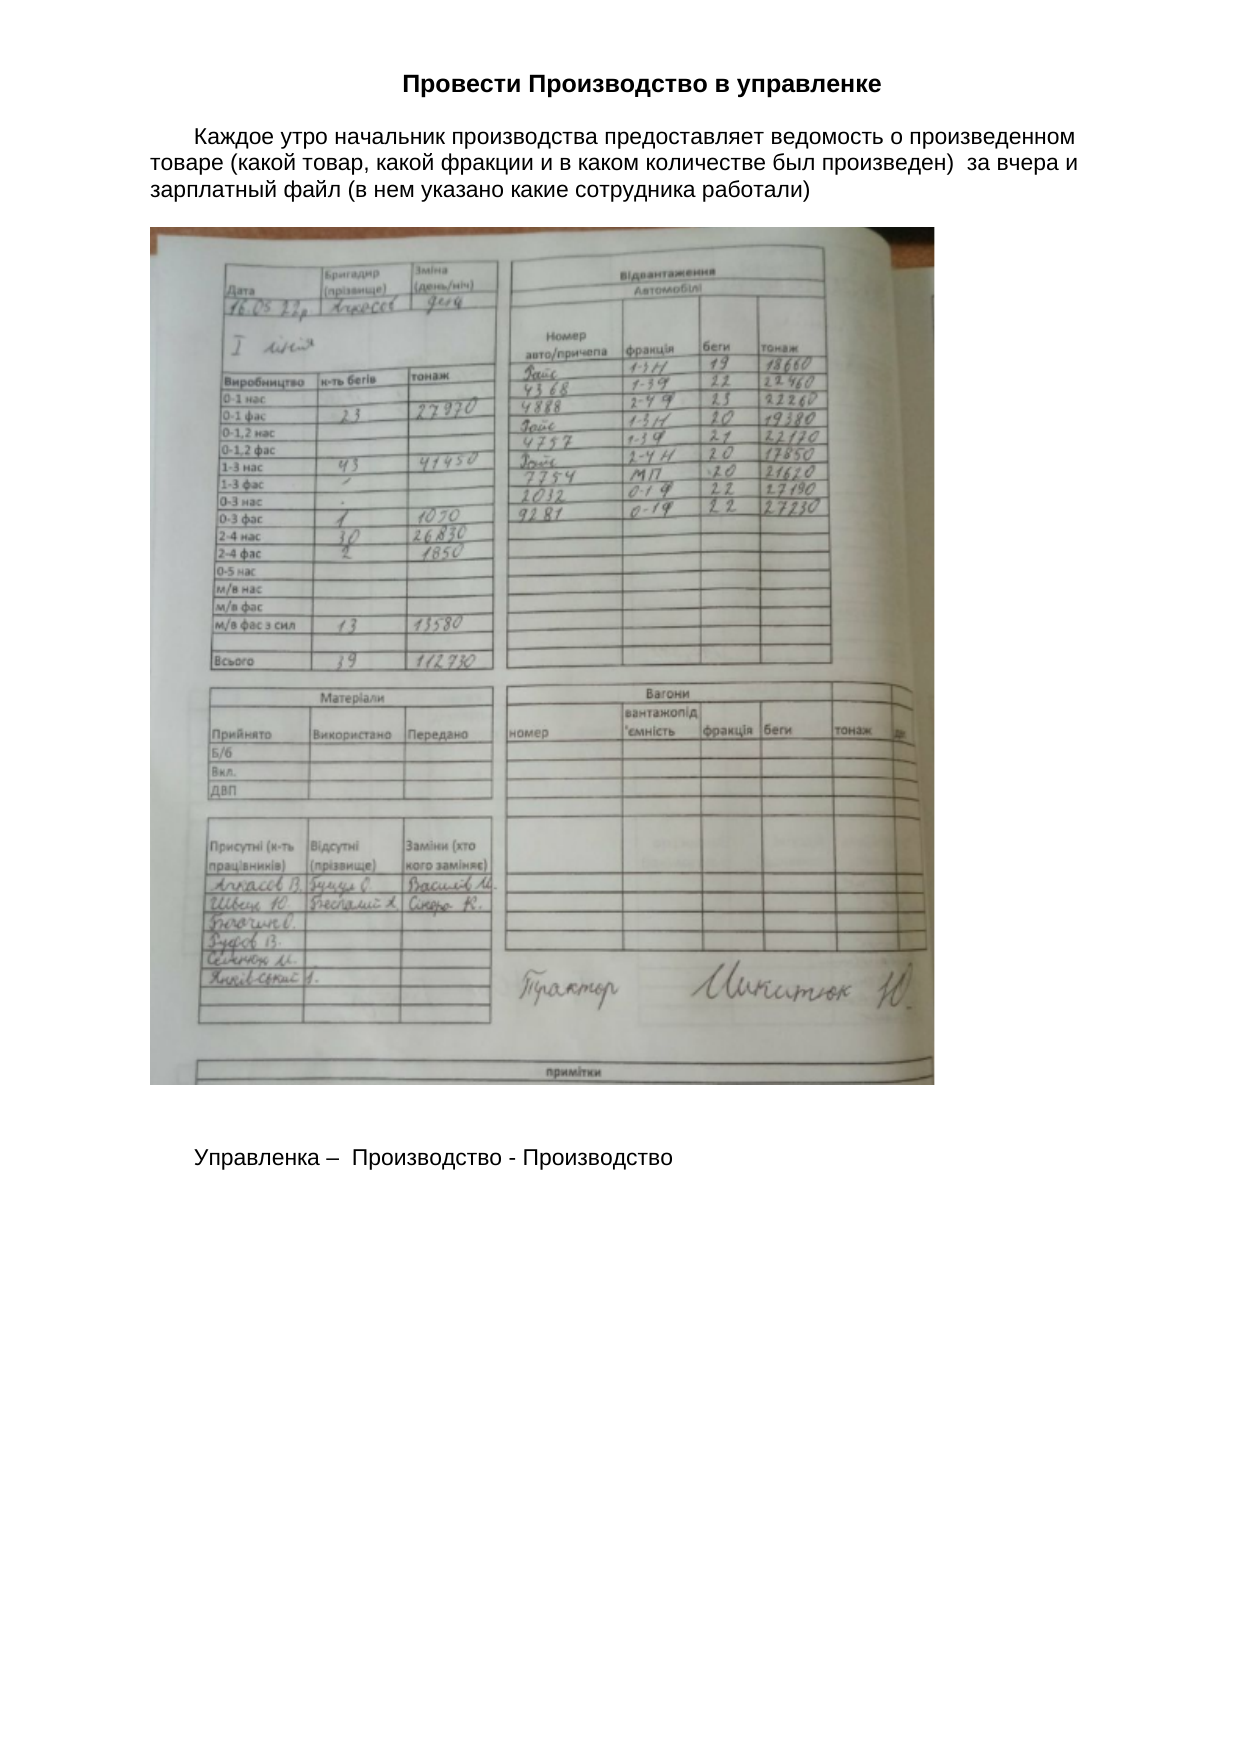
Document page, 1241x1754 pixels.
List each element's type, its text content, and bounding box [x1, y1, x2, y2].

picture [150, 227, 935, 1085]
text Управленка – Производство - Производство [150, 1144, 1090, 1170]
text Каждое утро начальник производства предоставляет ведомость о произведенном товаре (какой товар, какой фракции и в каком количестве был произведен) за вчера и зарплатный файл (в нем указано какие сотрудника работали) [150, 123, 1090, 202]
text Провести Производство в управленке [150, 69, 1090, 98]
